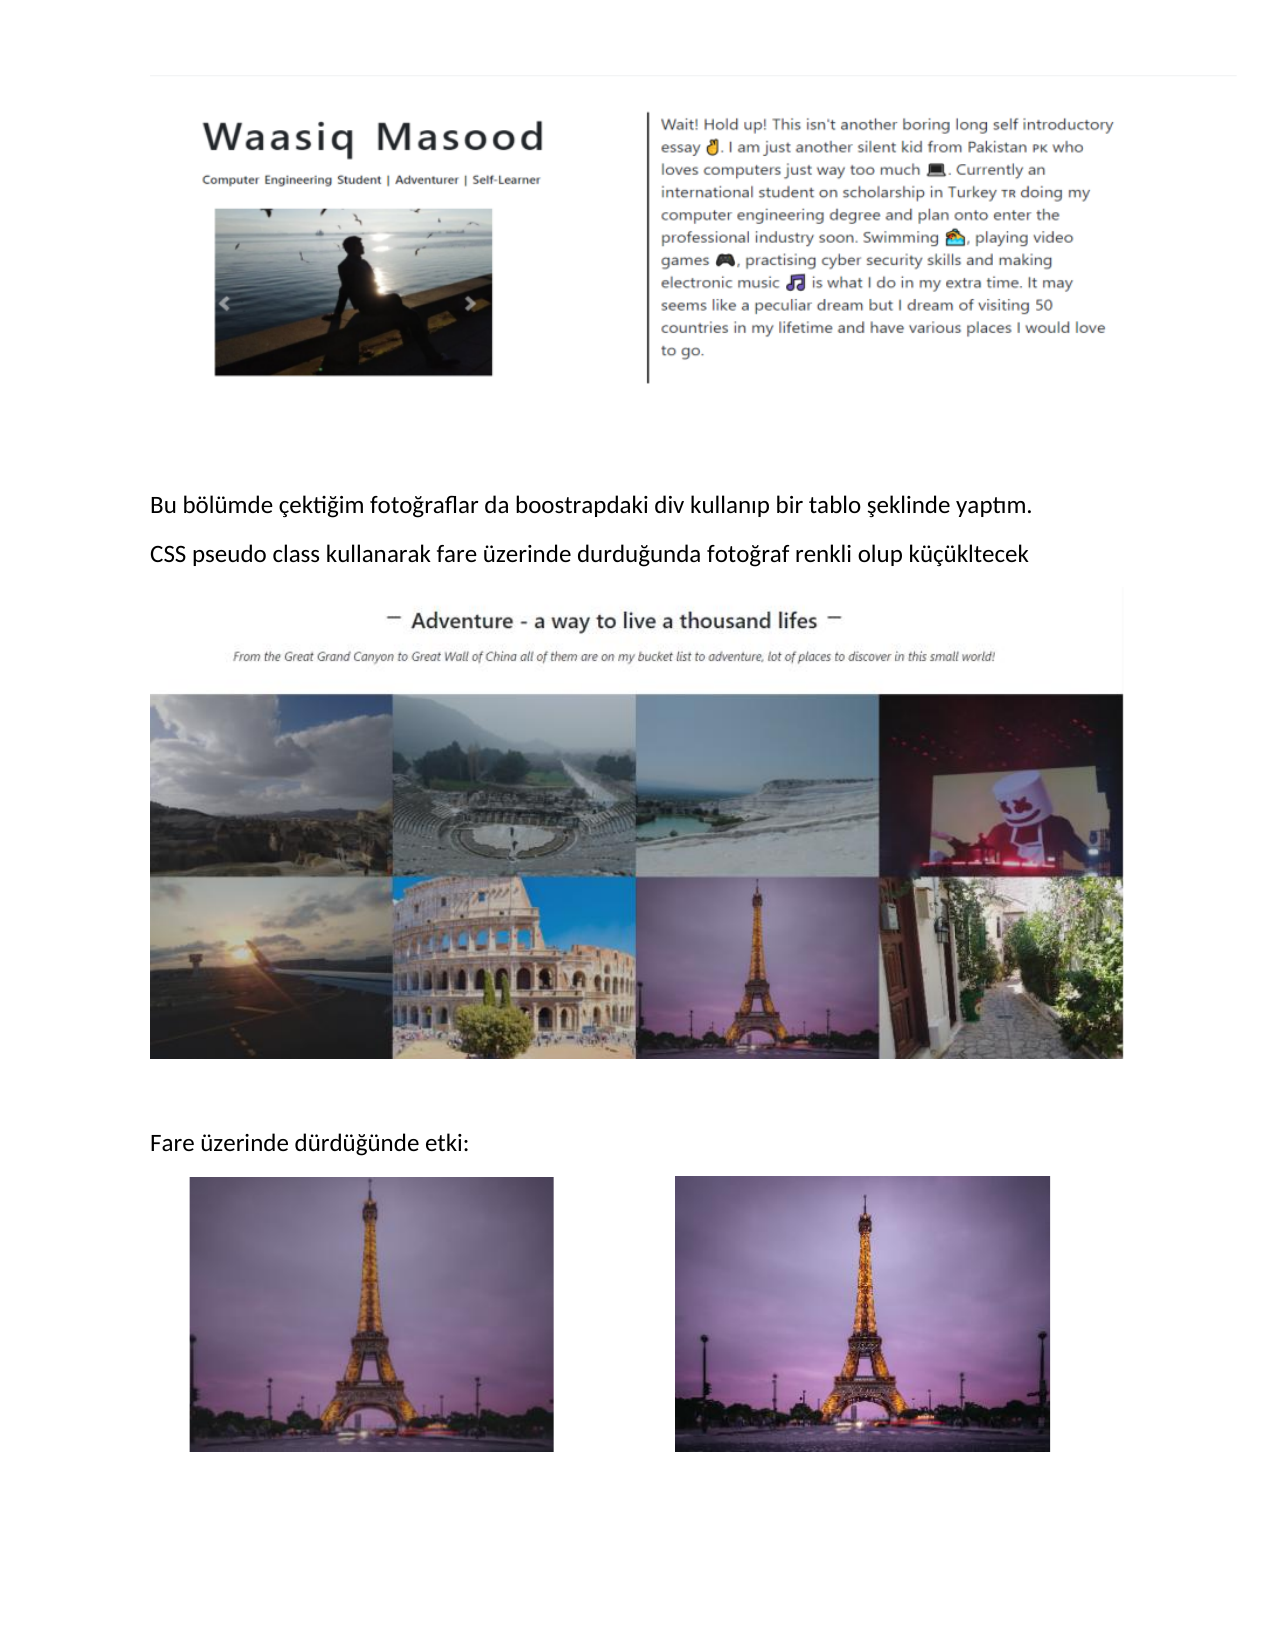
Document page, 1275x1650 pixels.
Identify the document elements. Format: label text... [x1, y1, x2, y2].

picture [150, 587, 1124, 1059]
text CSS pseudo class kullanarak fare üzerinde durduğunda fotoğraf renkli olup küçükltecek [150, 538, 1125, 569]
text Bu bölümde çektiğim fotoğraflar da boostrapdaki div kullanıp bir tablo şeklinde yaptım. [150, 489, 1125, 519]
text Fare üzerinde dürdüğünde etki: [150, 1127, 1125, 1157]
picture [150, 75, 1237, 421]
picture [189, 1177, 554, 1452]
picture [675, 1176, 1050, 1452]
